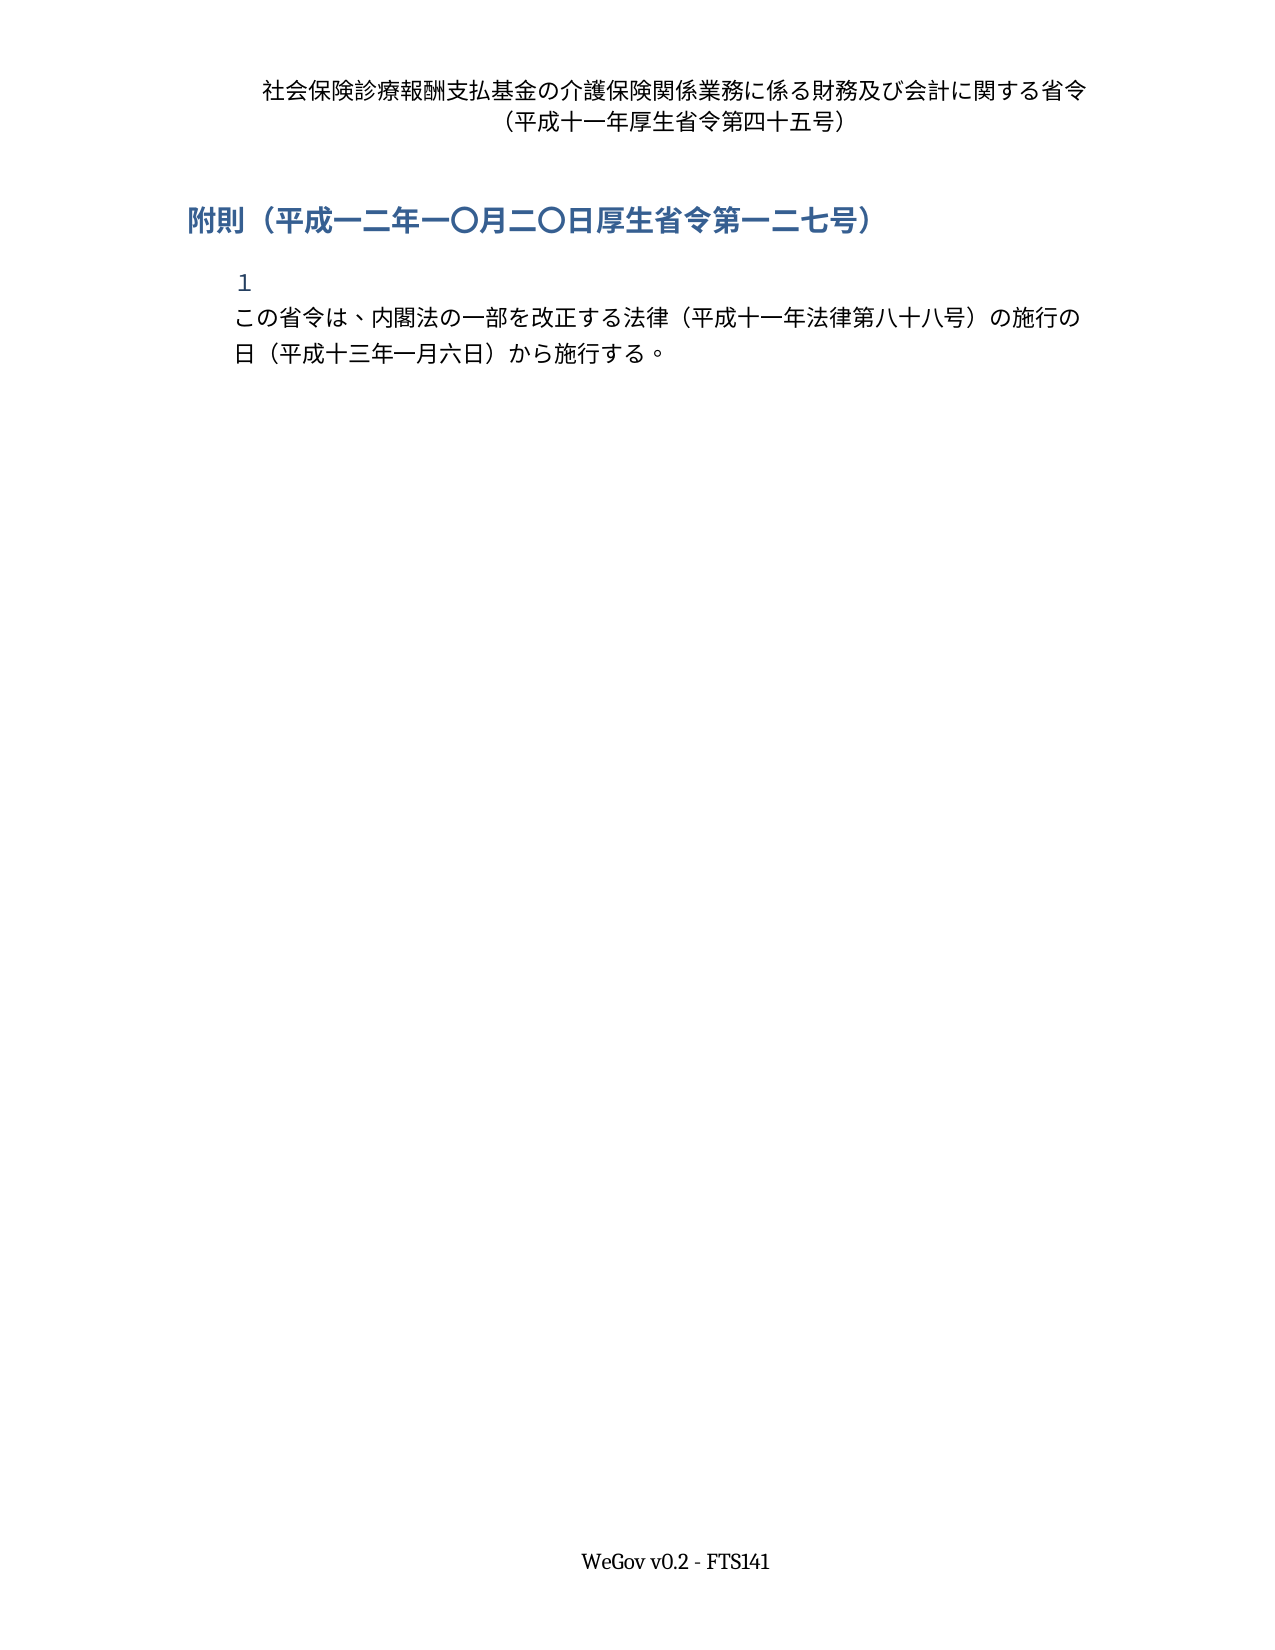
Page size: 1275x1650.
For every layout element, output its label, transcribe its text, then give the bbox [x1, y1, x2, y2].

text この省令は、内閣法の一部を改正する法律（平成十一年法律第八十八号）の施行の日（平成十三年一月六日）から施行する。 [233, 302, 1087, 369]
subtitle １ [233, 266, 1087, 298]
subtitle 附則（平成一二年一〇月二〇日厚生省令第一二七号） [187, 200, 1087, 240]
